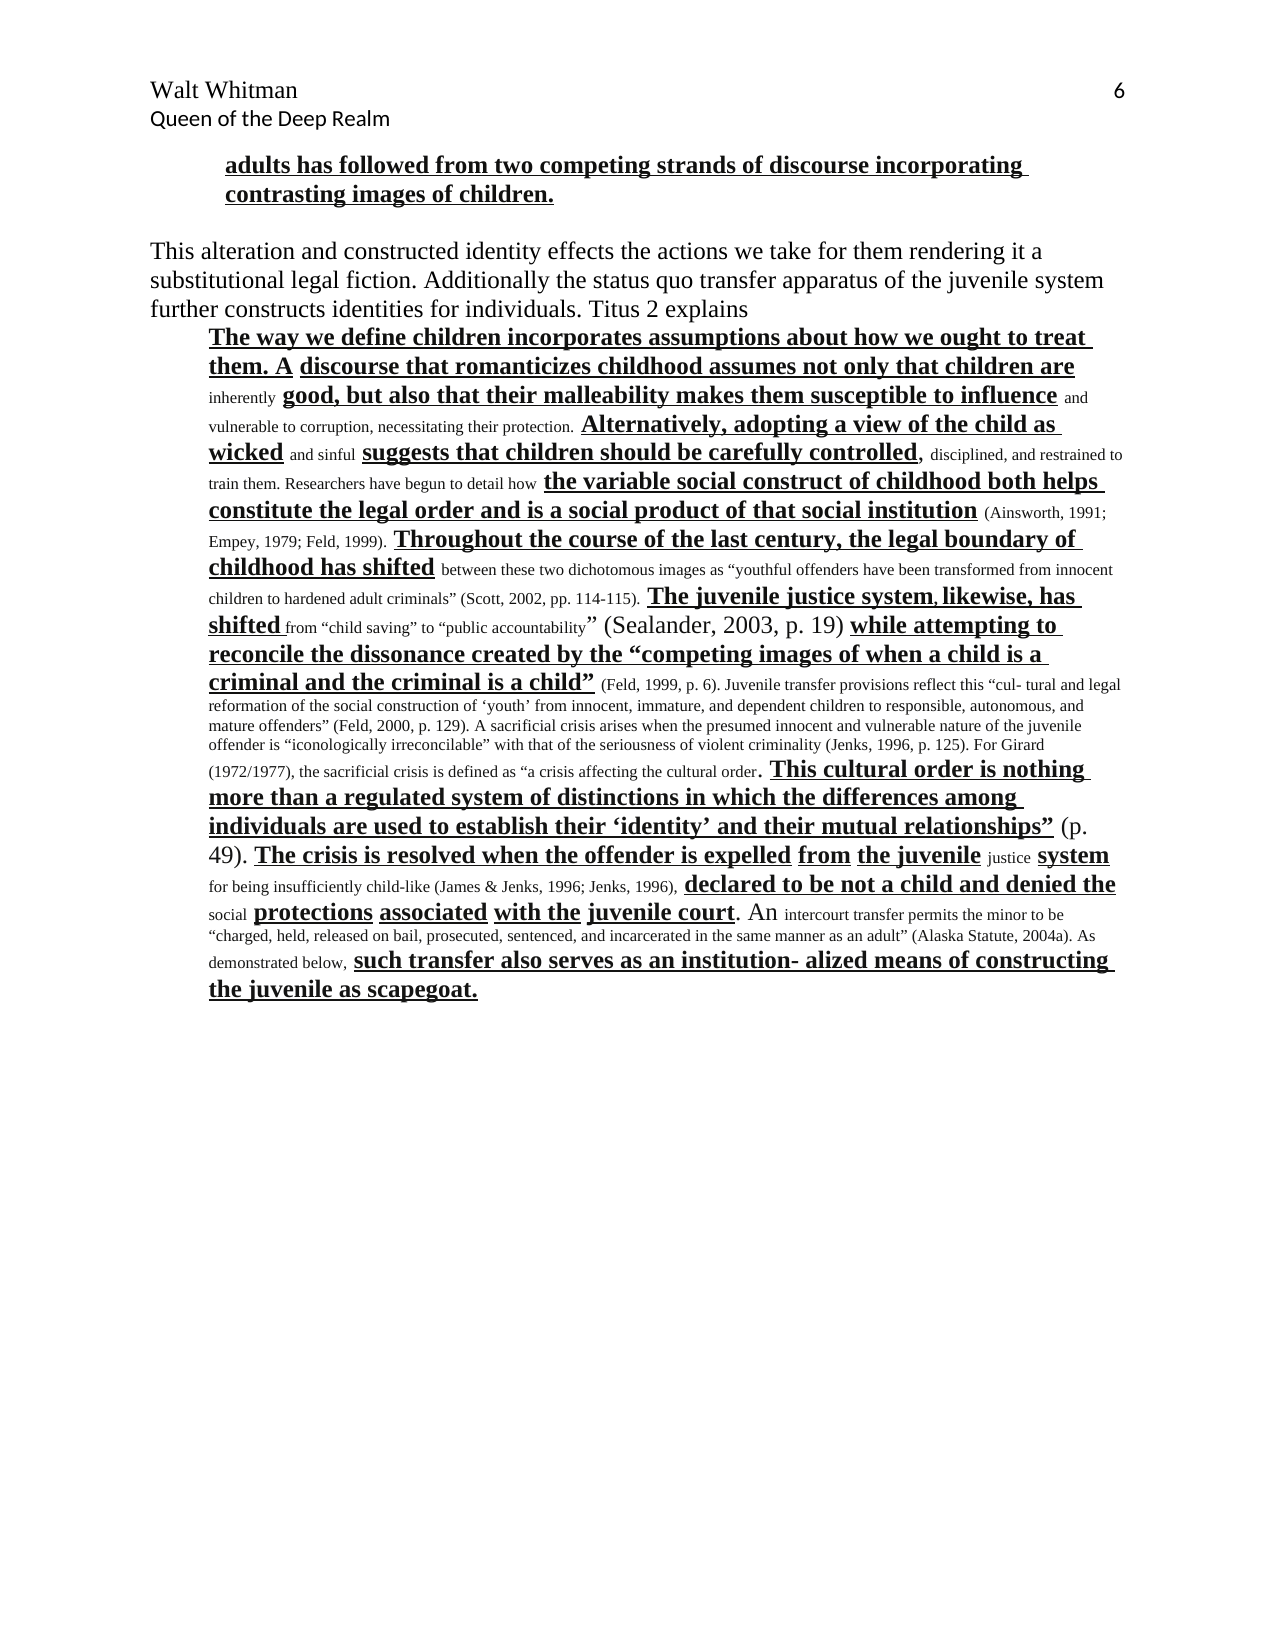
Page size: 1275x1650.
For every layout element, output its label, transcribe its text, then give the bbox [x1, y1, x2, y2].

text This alteration and constructed identity effects the actions we take for them rendering it a substitutional legal fiction. Additionally the status quo transfer apparatus of the juvenile system further constructs identities for individuals. Titus 2 explains [150, 236, 1125, 322]
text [225, 150, 1125, 207]
text The way we define children incorporates assumptions about how we ought to treat them. A discourse that romanticizes childhood assumes not only that children are inherently good, but also that their malleability makes them susceptible to influence and vulnerable to corruption, necessitating their protection. Alternatively, adopting a view of the child as wicked and sinful suggests that children should be carefully controlled, disciplined, and restrained to train them. Researchers have begun to detail how the variable social construct of childhood both helps constitute the legal order and is a social product of that social institution (Ainsworth, 1991; Empey, 1979; Feld, 1999). Throughout the course of the last century, the legal boundary of childhood has shifted between these two dichotomous images as “youthful offenders have been transformed from innocent children to hardened adult criminals” (Scott, 2002, pp. 114-115). The juvenile justice system, likewise, has shifted from “child saving” to “public accountability” (Sealander, 2003, p. 19) while attempting to reconcile the dissonance created by the “competing images of when a child is a criminal and the criminal is a child” (Feld, 1999, p. 6). Juvenile transfer provisions reflect this “cul- tural and legal reformation of the social construction of ‘youth’ from innocent, immature, and dependent children to responsible, autonomous, and mature offenders” (Feld, 2000, p. 129). A sacrificial crisis arises when the presumed innocent and vulnerable nature of the juvenile offender is “iconologically irreconcilable” with that of the seriousness of violent criminality (Jenks, 1996, p. 125). For Girard (1972/1977), the sacrificial crisis is defined as “a crisis affecting the cultural order. This cultural order is nothing more than a regulated system of distinctions in which the differences among individuals are used to establish their ‘identity’ and their mutual relationships” (p. 49). The crisis is resolved when the offender is expelled from the juvenile justice system for being insufficiently child-like (James & Jenks, 1996; Jenks, 1996), declared to be not a child and denied the social protections associated with the juvenile court. An intercourt transfer permits the minor to be “charged, held, released on bail, prosecuted, sentenced, and incarcerated in the same manner as an adult” (Alaska Statute, 2004a). As demonstrated below, such transfer also serves as an institution- alized means of constructing the juvenile as scapegoat. [208, 322, 1125, 1003]
